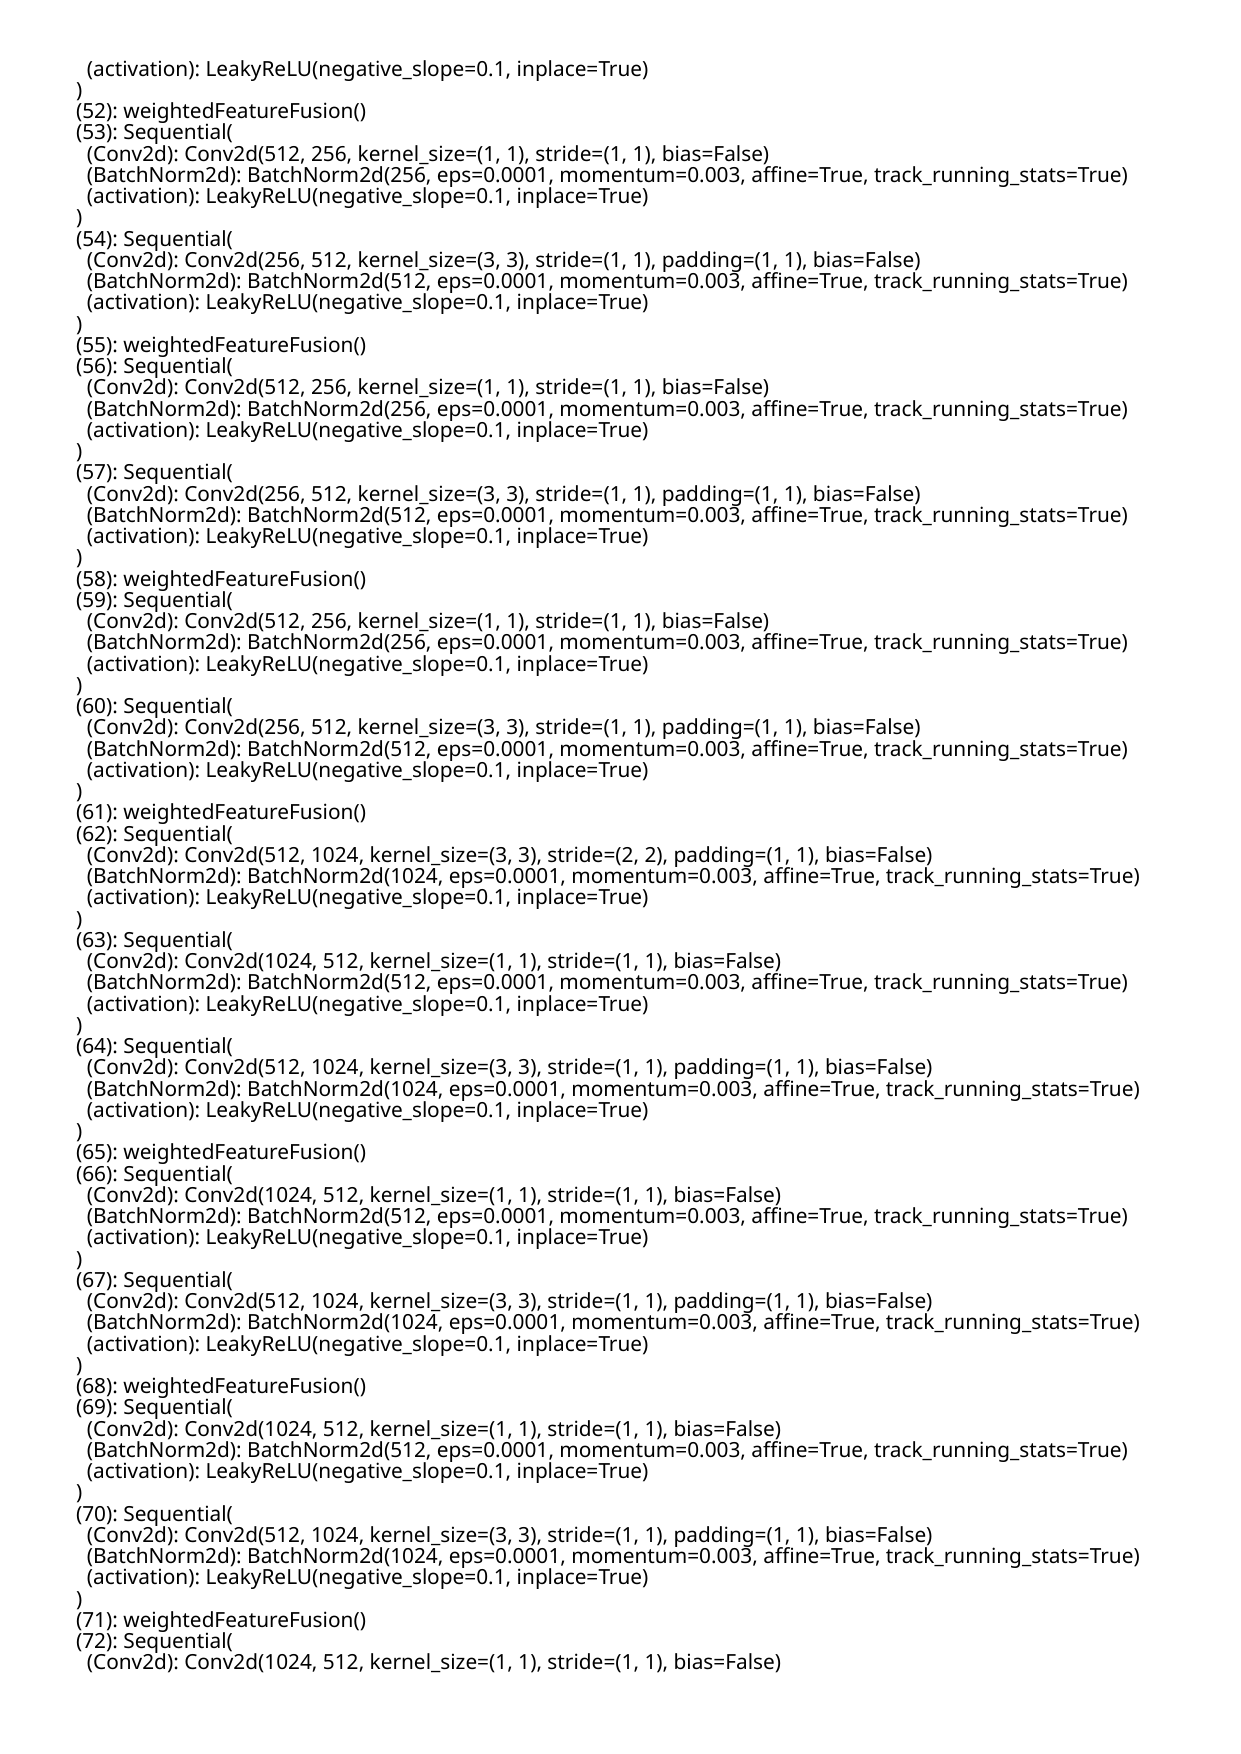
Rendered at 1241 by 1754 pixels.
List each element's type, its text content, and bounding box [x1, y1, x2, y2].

text (Conv2d): Conv2d(1024, 512, kernel_size=(1, 1), stride=(1, 1), bias=False) [65, 952, 1181, 973]
text (Conv2d): Conv2d(256, 512, kernel_size=(3, 3), stride=(1, 1), padding=(1, 1), bias=False) [65, 484, 1181, 505]
text (53): Sequential( [65, 123, 1181, 144]
text (BatchNorm2d): BatchNorm2d(512, eps=0.0001, momentum=0.003, affine=True, track_running_stats=True) [65, 1440, 1181, 1462]
text (Conv2d): Conv2d(512, 1024, kernel_size=(3, 3), stride=(1, 1), padding=(1, 1), bias=False) [65, 1292, 1181, 1313]
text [65, 1547, 1181, 1568]
text (activation): LeakyReLU(negative_slope=0.1, inplace=True) [65, 1100, 1181, 1122]
text (BatchNorm2d): BatchNorm2d(256, eps=0.0001, momentum=0.003, affine=True, track_running_stats=True) [65, 633, 1181, 654]
text ) [65, 1249, 1181, 1270]
text (69): Sequential( [65, 1398, 1181, 1419]
text (65): weightedFeatureFusion() [65, 1143, 1181, 1164]
text (56): Sequential( [65, 357, 1181, 378]
text (Conv2d): Conv2d(256, 512, kernel_size=(3, 3), stride=(1, 1), padding=(1, 1), bias=False) [65, 250, 1181, 272]
text (BatchNorm2d): BatchNorm2d(1024, eps=0.0001, momentum=0.003, affine=True, track_running_stats=True) [65, 1079, 1181, 1100]
text ) [65, 314, 1181, 335]
text ) [65, 1589, 1181, 1610]
text (activation): LeakyReLU(negative_slope=0.1, inplace=True) [65, 420, 1181, 442]
text (67): Sequential( [65, 1270, 1181, 1292]
text (BatchNorm2d): BatchNorm2d(256, eps=0.0001, momentum=0.003, affine=True, track_running_stats=True) [65, 399, 1181, 420]
text (52): weightedFeatureFusion() [65, 102, 1181, 123]
text ) [65, 675, 1181, 697]
text ) [65, 1483, 1181, 1504]
text (BatchNorm2d): BatchNorm2d(512, eps=0.0001, momentum=0.003, affine=True, track_running_stats=True) [65, 505, 1181, 527]
text ) [65, 1015, 1181, 1037]
text (BatchNorm2d): BatchNorm2d(512, eps=0.0001, momentum=0.003, affine=True, track_running_stats=True) [65, 1207, 1181, 1228]
text (Conv2d): Conv2d(512, 256, kernel_size=(1, 1), stride=(1, 1), bias=False) [65, 612, 1181, 633]
text (activation): LeakyReLU(negative_slope=0.1, inplace=True) [65, 1228, 1181, 1249]
text (54): Sequential( [65, 229, 1181, 250]
text (60): Sequential( [65, 697, 1181, 718]
text (BatchNorm2d): BatchNorm2d(512, eps=0.0001, momentum=0.003, affine=True, track_running_stats=True) [65, 739, 1181, 760]
text (61): weightedFeatureFusion() [65, 803, 1181, 824]
text (68): weightedFeatureFusion() [65, 1377, 1181, 1398]
text (64): Sequential( [65, 1037, 1181, 1058]
text (activation): LeakyReLU(negative_slope=0.1, inplace=True) [65, 527, 1181, 548]
text (58): weightedFeatureFusion() [65, 569, 1181, 590]
text (activation): LeakyReLU(negative_slope=0.1, inplace=True) [65, 187, 1181, 208]
text (activation): LeakyReLU(negative_slope=0.1, inplace=True) [65, 293, 1181, 314]
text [65, 59, 1181, 80]
text (activation): LeakyReLU(negative_slope=0.1, inplace=True) [65, 888, 1181, 909]
text (activation): LeakyReLU(negative_slope=0.1, inplace=True) [65, 1334, 1181, 1355]
text (BatchNorm2d): BatchNorm2d(512, eps=0.0001, momentum=0.003, affine=True, track_running_stats=True) [65, 973, 1181, 994]
text ) [65, 548, 1181, 569]
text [65, 1568, 1181, 1589]
text (activation): LeakyReLU(negative_slope=0.1, inplace=True) [65, 760, 1181, 782]
text (activation): LeakyReLU(negative_slope=0.1, inplace=True) [65, 1462, 1181, 1483]
text (70): Sequential( [65, 1504, 1181, 1525]
text ) [65, 1122, 1181, 1143]
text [65, 165, 1181, 187]
text (Conv2d): Conv2d(1024, 512, kernel_size=(1, 1), stride=(1, 1), bias=False) [65, 1653, 1181, 1674]
text (72): Sequential( [65, 1632, 1181, 1653]
text (Conv2d): Conv2d(512, 1024, kernel_size=(3, 3), stride=(1, 1), padding=(1, 1), bias=False) [65, 1058, 1181, 1079]
text (Conv2d): Conv2d(512, 256, kernel_size=(1, 1), stride=(1, 1), bias=False) [65, 378, 1181, 399]
text (activation): LeakyReLU(negative_slope=0.1, inplace=True) [65, 994, 1181, 1015]
text (Conv2d): Conv2d(1024, 512, kernel_size=(1, 1), stride=(1, 1), bias=False) [65, 1419, 1181, 1440]
text ) [65, 208, 1181, 229]
text (Conv2d): Conv2d(256, 512, kernel_size=(3, 3), stride=(1, 1), padding=(1, 1), bias=False) [65, 718, 1181, 739]
text ) [65, 909, 1181, 930]
text (59): Sequential( [65, 590, 1181, 612]
text (63): Sequential( [65, 930, 1181, 952]
text (71): weightedFeatureFusion() [65, 1610, 1181, 1632]
text (55): weightedFeatureFusion() [65, 335, 1181, 357]
text (Conv2d): Conv2d(512, 256, kernel_size=(1, 1), stride=(1, 1), bias=False) [65, 144, 1181, 165]
text (BatchNorm2d): BatchNorm2d(512, eps=0.0001, momentum=0.003, affine=True, track_running_stats=True) [65, 272, 1181, 293]
text (57): Sequential( [65, 463, 1181, 484]
text (BatchNorm2d): BatchNorm2d(1024, eps=0.0001, momentum=0.003, affine=True, track_running_stats=True) [65, 867, 1181, 888]
text (Conv2d): Conv2d(1024, 512, kernel_size=(1, 1), stride=(1, 1), bias=False) [65, 1185, 1181, 1207]
text (activation): LeakyReLU(negative_slope=0.1, inplace=True) [65, 654, 1181, 675]
text (BatchNorm2d): BatchNorm2d(1024, eps=0.0001, momentum=0.003, affine=True, track_running_stats=True) [65, 1313, 1181, 1334]
text ) [65, 782, 1181, 803]
text ) [65, 1355, 1181, 1377]
text ) [65, 442, 1181, 463]
text (Conv2d): Conv2d(512, 1024, kernel_size=(3, 3), stride=(1, 1), padding=(1, 1), bias=False) [65, 1525, 1181, 1547]
text (62): Sequential( [65, 824, 1181, 845]
text (66): Sequential( [65, 1164, 1181, 1185]
text (Conv2d): Conv2d(512, 1024, kernel_size=(3, 3), stride=(2, 2), padding=(1, 1), bias=False) [65, 845, 1181, 867]
text ) [65, 80, 1181, 102]
